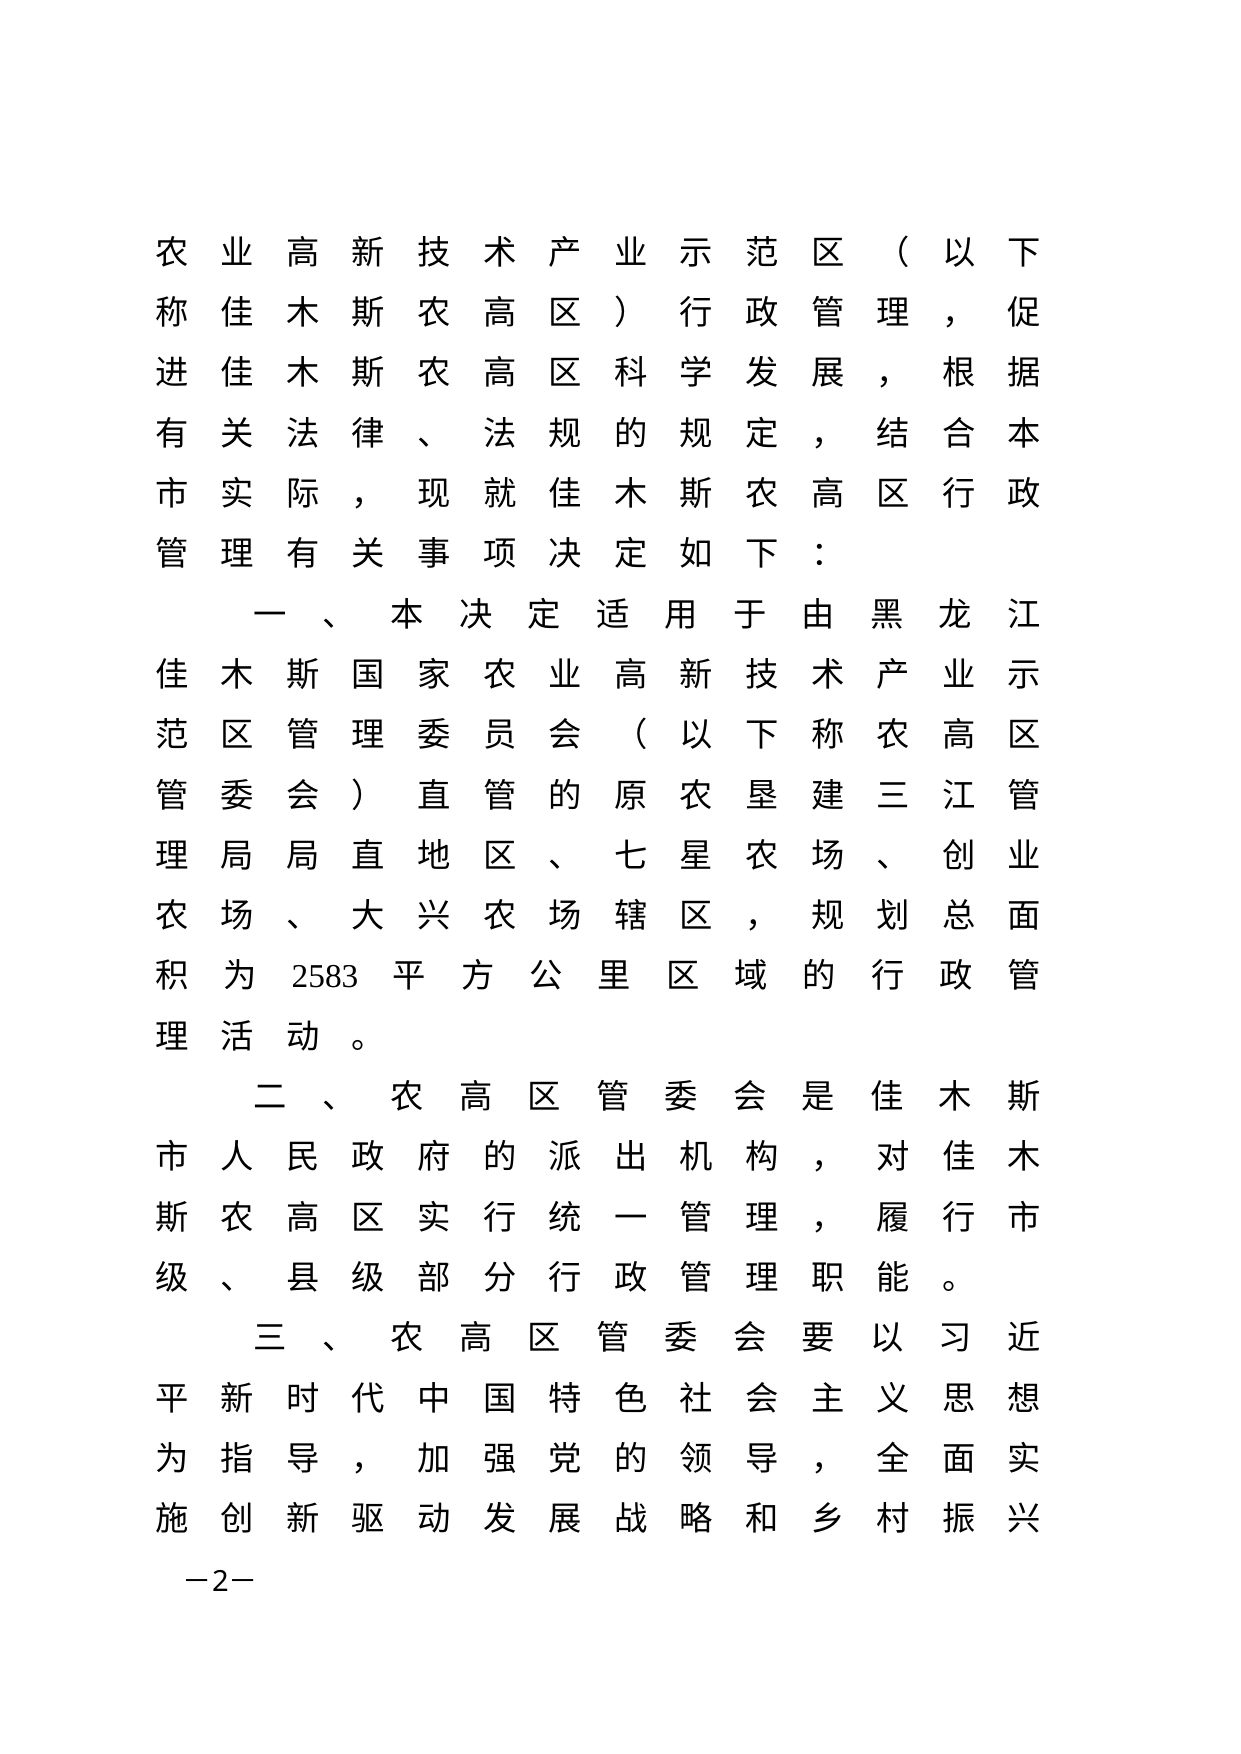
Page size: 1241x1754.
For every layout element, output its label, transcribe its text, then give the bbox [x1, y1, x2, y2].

list 三、农高区管委会要以习近平新时代中国特色社会主义思想为指导，加强党的领导，全面实施创新驱动发展战略和乡村振兴战略。 [155, 1305, 1073, 1546]
list 一、本决定适用于由黑龙江佳木斯国家农业高新技术产业示范区管理委员会（以下称农高区管委会）直管的原农垦建三江管理局局直地区、七星农场、创业农场、大兴农场辖区，规划总面积为2583平方公里区域的行政管理活动。 [155, 581, 1073, 1064]
text 为了规范黑龙江佳木斯国家农业高新技术产业示范区（以下称佳木斯农高区）行政管理，促进佳木斯农高区科学发展，根据有关法律、法规的规定，结合本市实际，现就佳木斯农高区行政管理有关事项决定如下： [155, 219, 1073, 581]
list 二、农高区管委会是佳木斯市人民政府的派出机构，对佳木斯农高区实行统一管理，履行市级、县级部分行政管理职能。 [155, 1064, 1073, 1305]
